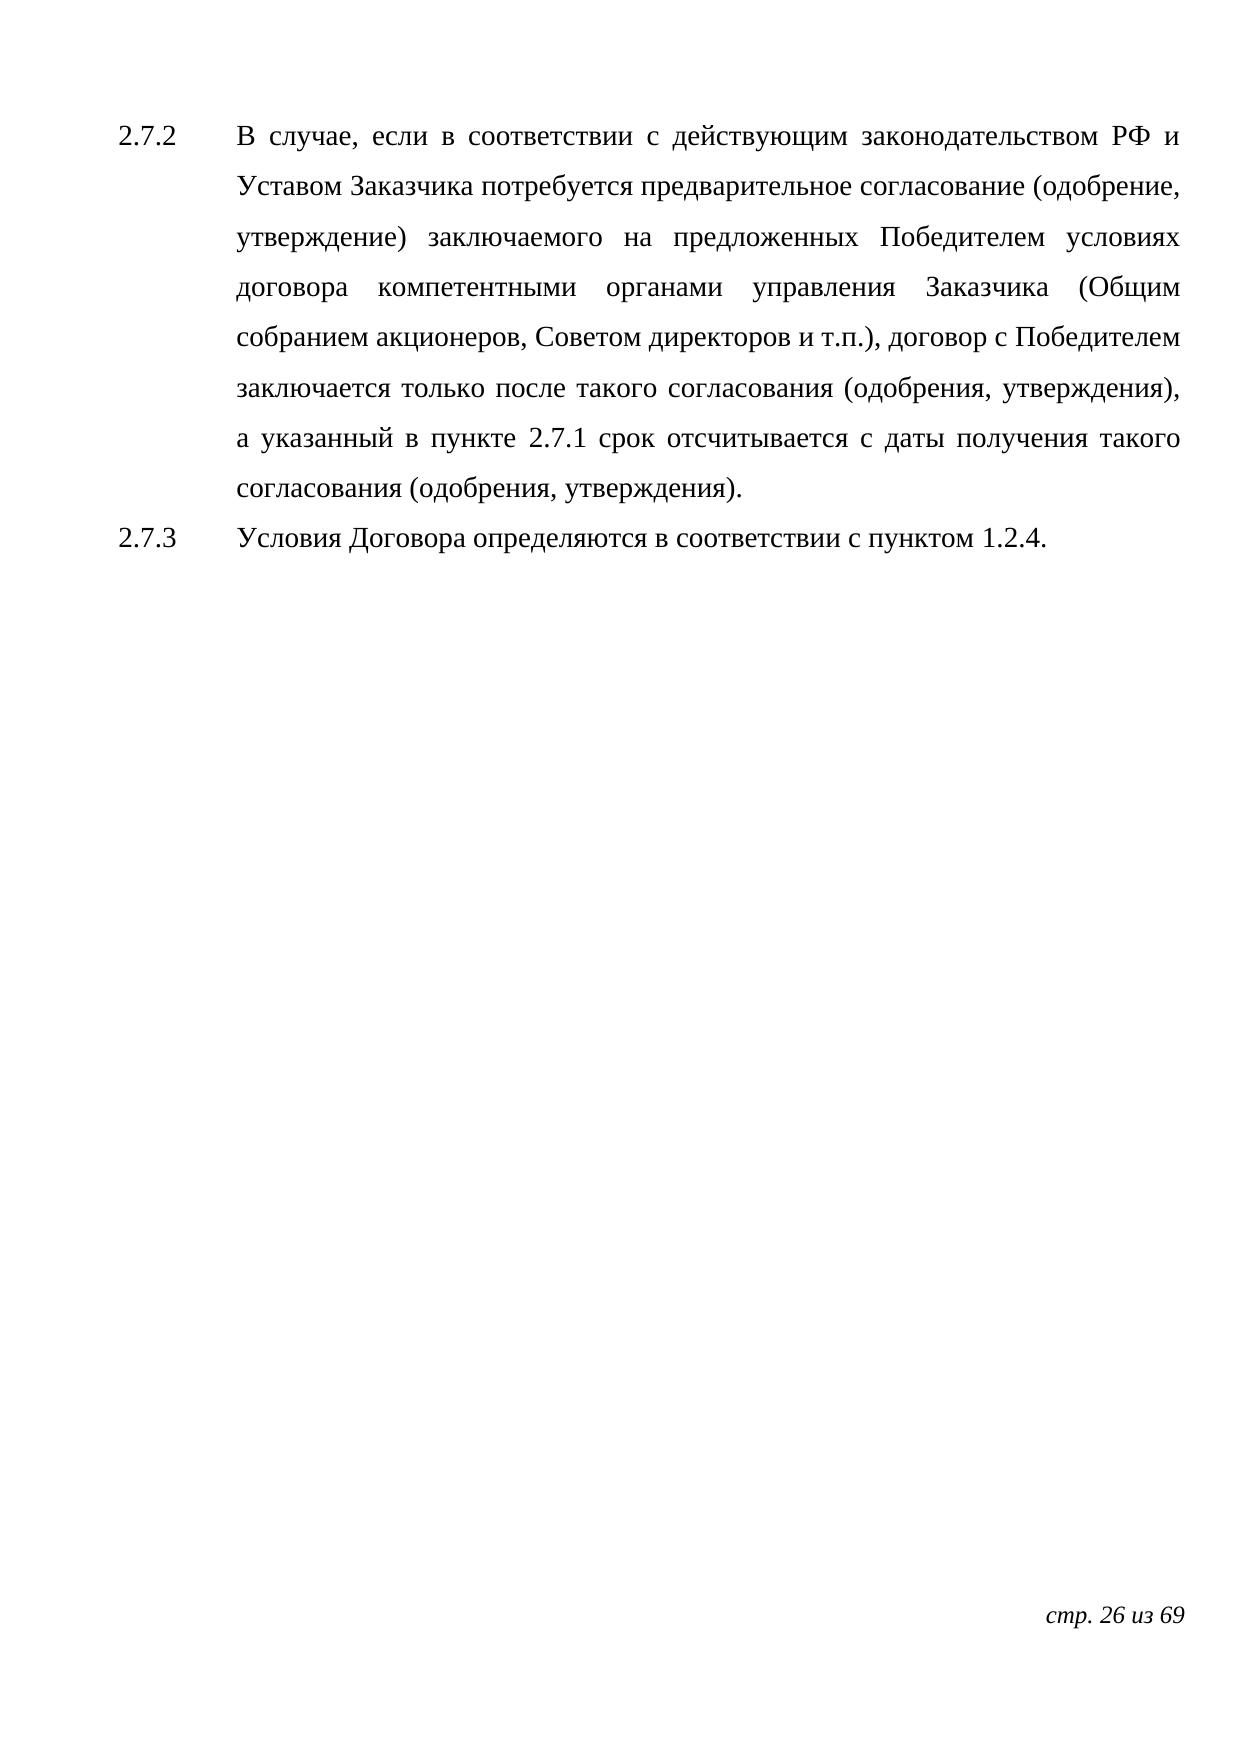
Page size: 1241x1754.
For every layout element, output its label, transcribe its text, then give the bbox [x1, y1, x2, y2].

text Условия Договора определяются в соответствии с пунктом 1.2.4. [118, 521, 1181, 554]
text В случае, если в соответствии с действующим законодательством РФ и Уставом Заказчика потребуется предварительное согласование (одобрение, утверждение) заключаемого на предложенных Победителем условиях договора компетентными органами управления Заказчика (Общим собранием акционеров, Советом директоров и т.п.), договор с Победителем заключается только после такого согласования (одобрения, утверждения), а указанный в пункте 2.7.1 срок отсчитывается с даты получения такого согласования (одобрения, утверждения). [118, 118, 1181, 504]
